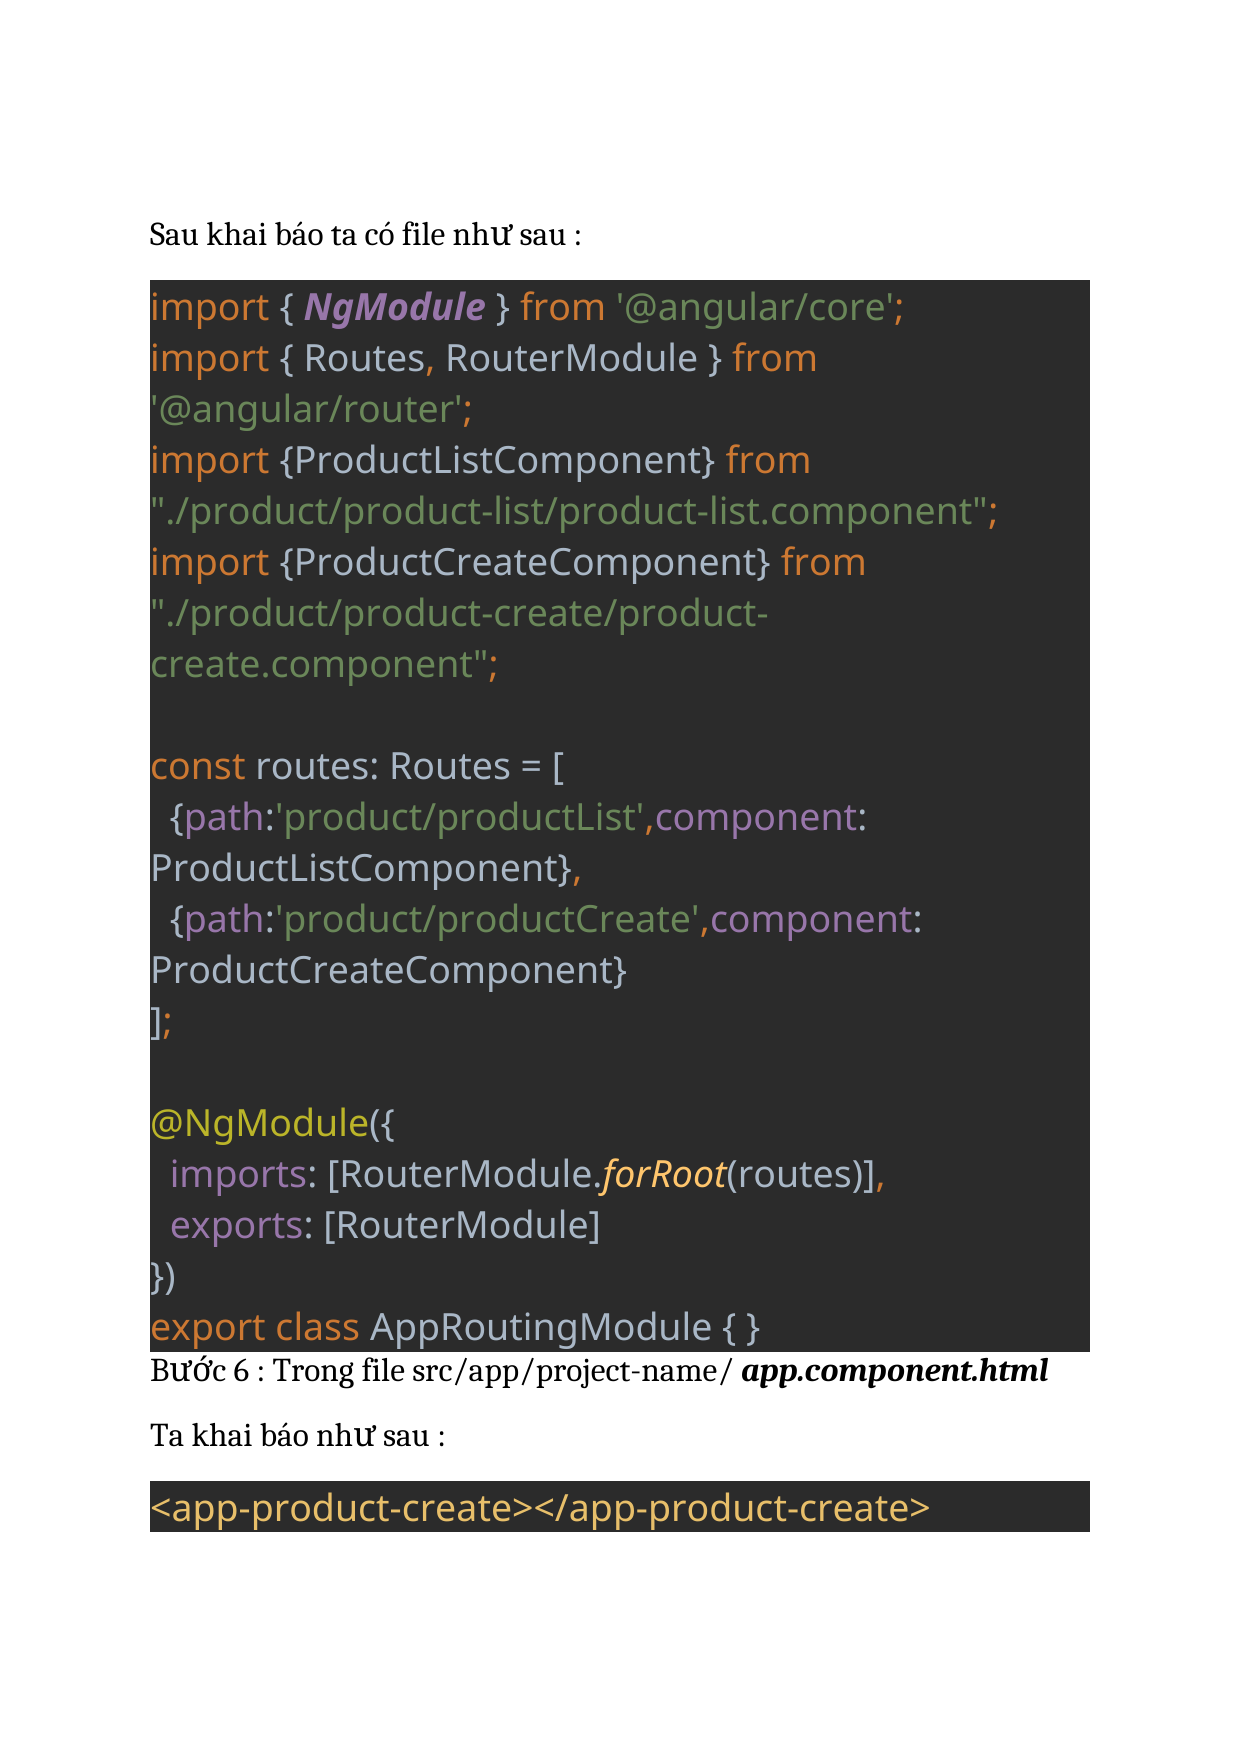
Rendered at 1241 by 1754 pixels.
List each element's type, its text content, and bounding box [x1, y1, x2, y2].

text import { NgModule } from '@angular/core'; import { Routes, RouterModule } from '@angular/router'; import {ProductListComponent} from "./product/product-list/product-list.component"; import {ProductCreateComponent} from "./product/product-create/product-create.component"; const routes: Routes = [ {path:'product/productList',component: ProductListComponent}, {path:'product/productCreate',component: ProductCreateComponent} ]; @NgModule({ imports: [RouterModule.forRoot(routes)], exports: [RouterModule] }) export class AppRoutingModule { } [150, 280, 1090, 1352]
text Ta khai báo như sau : [150, 1417, 1090, 1455]
text <app-product-create></app-product-create> [150, 1481, 1090, 1532]
text Sau khai báo ta có file như sau : [150, 215, 1090, 253]
text Bước 6 : Trong file src/app/project-name/ app.component.html [972, 1352, 1090, 1390]
text Bước 6 : Trong file src/app/project-name/ app.component.html [150, 1352, 734, 1390]
